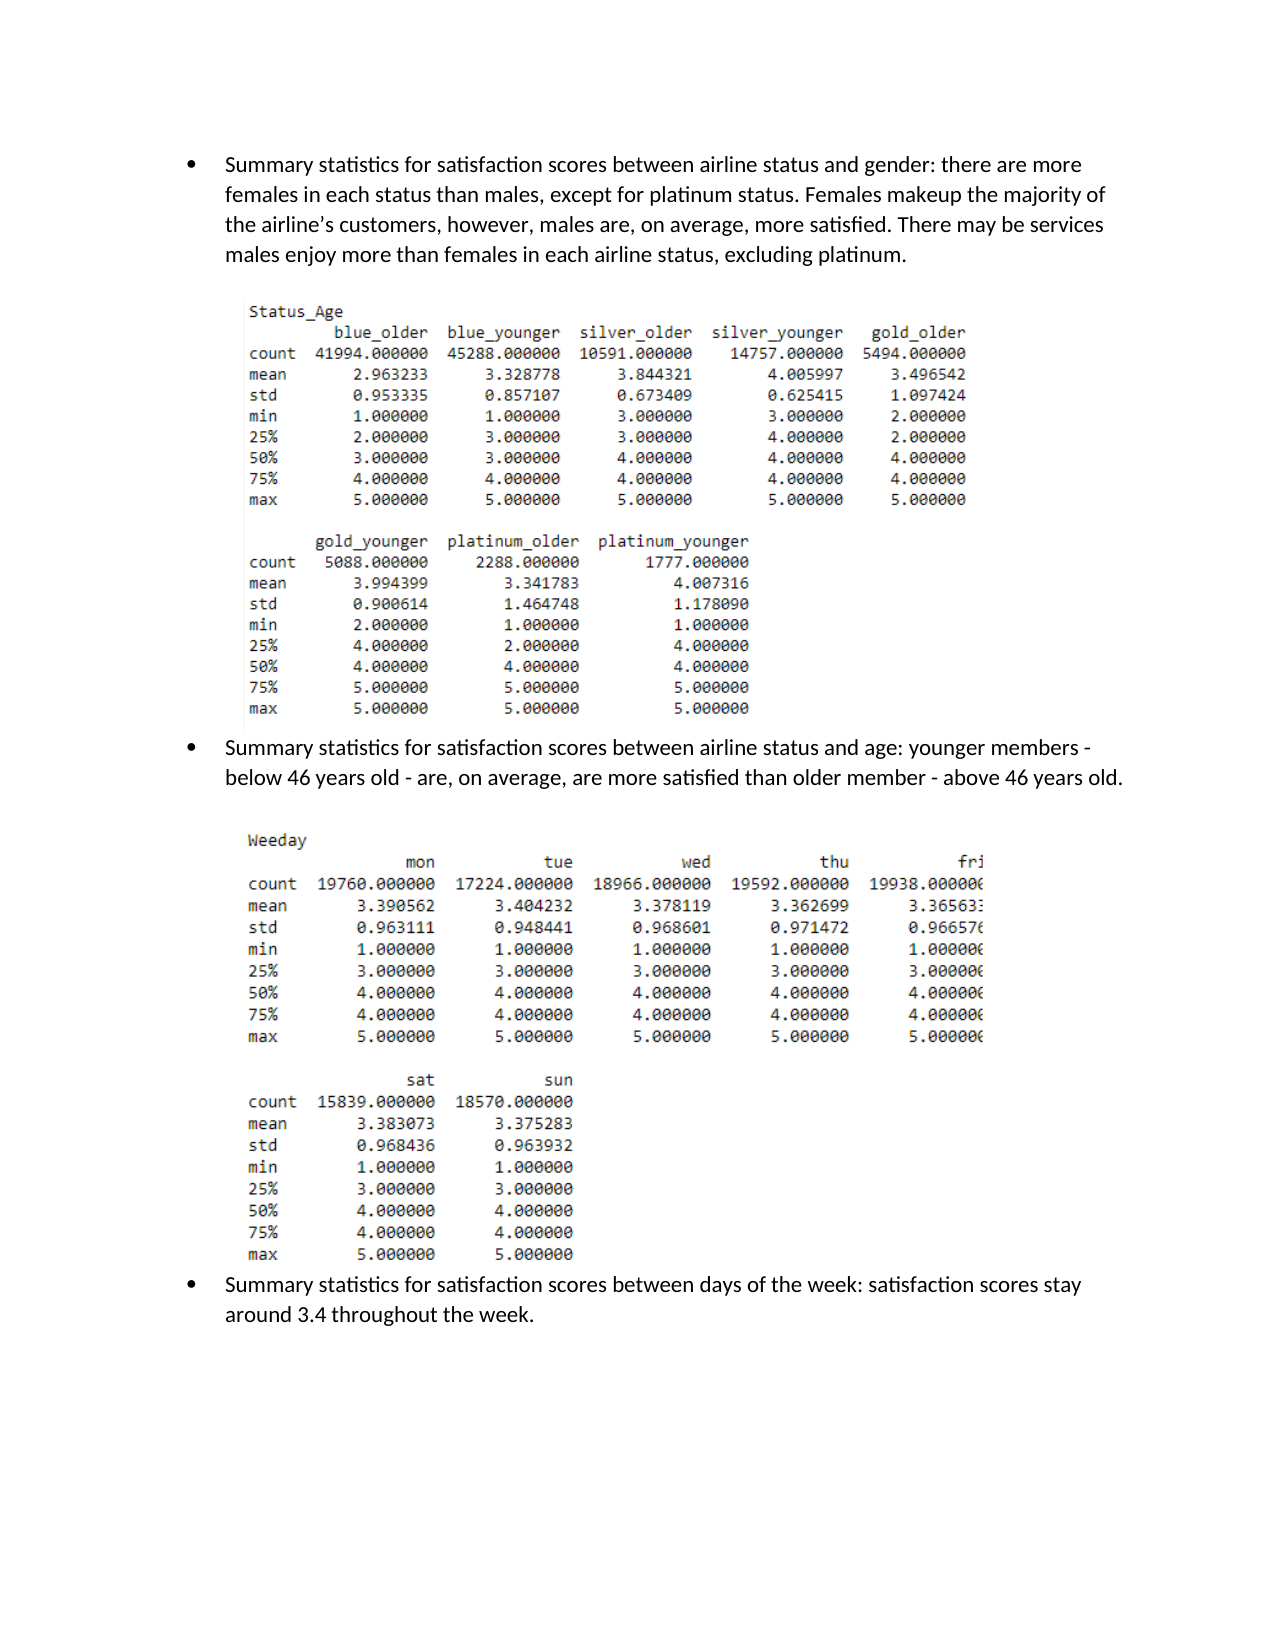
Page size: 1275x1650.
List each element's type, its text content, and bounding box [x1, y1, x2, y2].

list Summary statistics for satisfaction scores between airline status and age: younger members - below 46 years old - are, on average, are more satisfied than older member - above 46 years old. [187, 733, 1125, 791]
list Summary statistics for satisfaction scores between airline status and gender: there are more females in each status than males, except for platinum status. Females makeup the majority of the airline’s customers, however, males are, on average, more satisfied. There may be services males enjoy more than females in each airline status, excluding platinum. [187, 150, 1125, 269]
list Summary statistics for satisfaction scores between days of the week: satisfaction scores stay around 3.4 throughout the week. [187, 1270, 1125, 1328]
